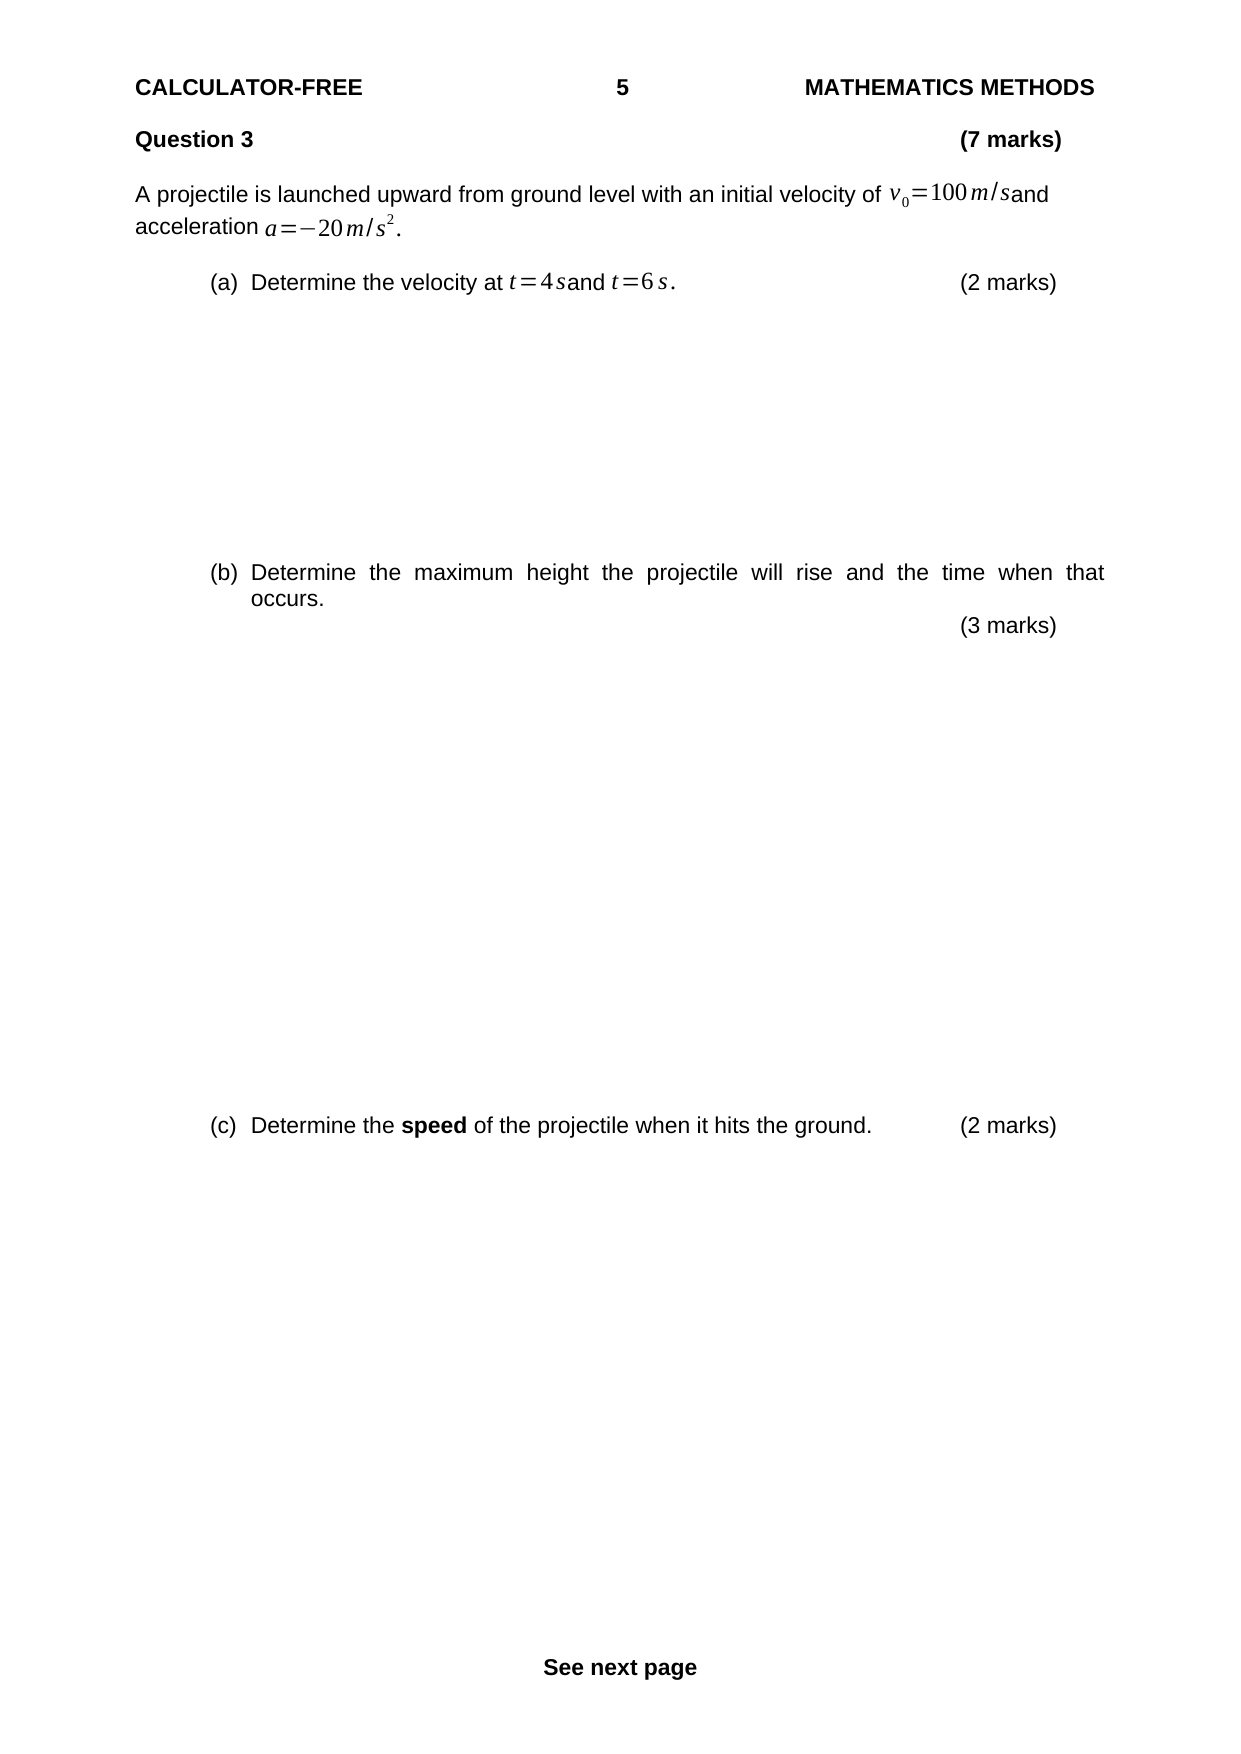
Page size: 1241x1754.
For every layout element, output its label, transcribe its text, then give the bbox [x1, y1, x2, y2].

text Question 3 (7 marks) [135, 126, 1105, 153]
text A projectile is launched upward from ground level with an initial velocity of and acceleration [135, 179, 1105, 241]
text (3 marks) [885, 612, 1105, 664]
list Determine the speed of the projectile when it hits the ground. (2 marks) [210, 1112, 1105, 1139]
list Determine the velocity at and (2 marks) [210, 268, 1105, 295]
list Determine the maximum height the projectile will rise and the time when that occurs. [210, 559, 1105, 612]
